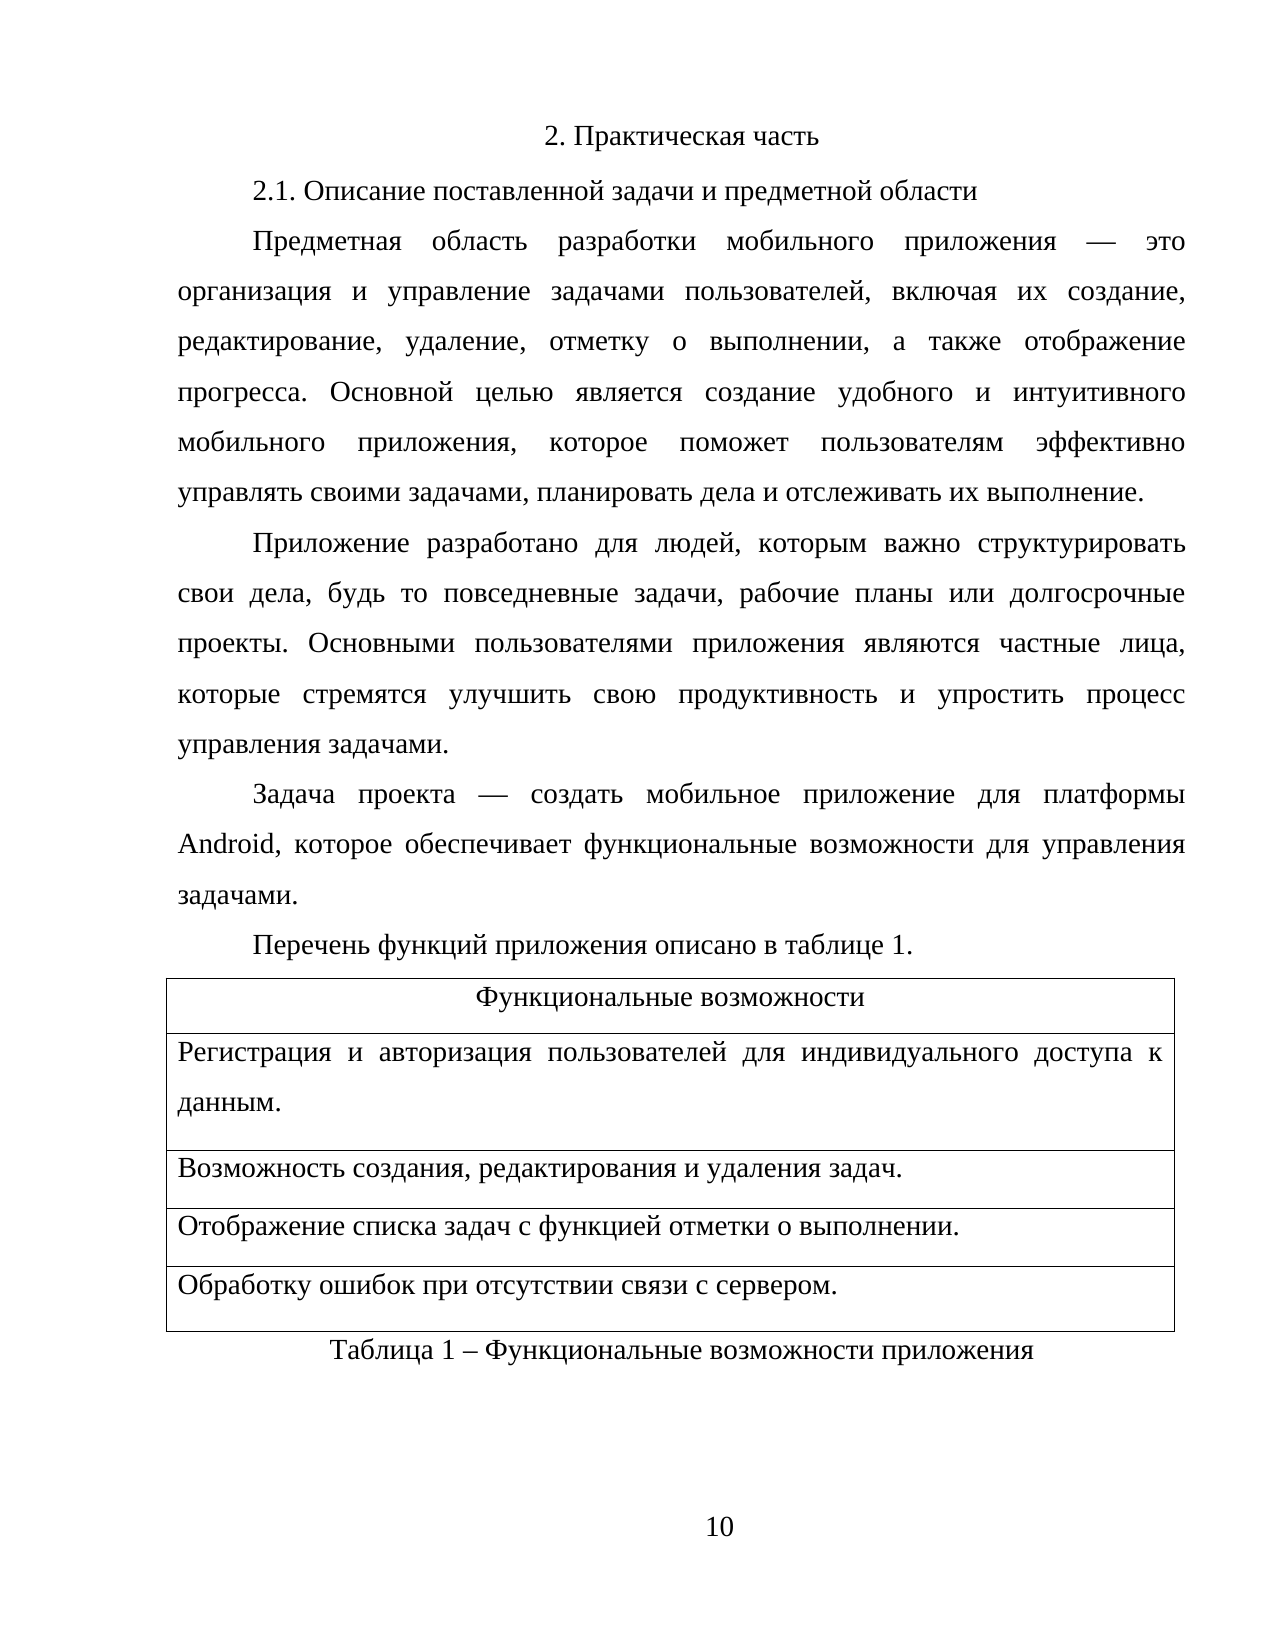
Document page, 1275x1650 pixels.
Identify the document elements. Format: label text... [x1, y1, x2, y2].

subtitle 2.1. Описание поставленной задачи и предметной области [177, 173, 1186, 206]
text Предметная область разработки мобильного приложения — это организация и управление задачами пользователей, включая их создание, редактирование, удаление, отметку о выполнении, а также отображение прогресса. Основной целью является создание удобного и интуитивного мобильного приложения, которое поможет пользователям эффективно управлять своими задачами, планировать дела и отслеживать их выполнение. [177, 223, 1186, 508]
table_cell Возможность создания, редактирования и удаления задач. [167, 1151, 1174, 1207]
table_cell Регистрация и авторизация пользователей для индивидуального доступа к данным. [167, 1034, 1174, 1149]
table_cell Обработку ошибок при отсутствии связи с сервером. [167, 1267, 1174, 1331]
table_cell Отображение списка задач с функцией отметки о выполнении. [167, 1209, 1174, 1266]
subtitle 2. Практическая часть [177, 118, 1186, 152]
text Приложение разработано для людей, которым важно структурировать свои дела, будь то повседневные задачи, рабочие планы или долгосрочные проекты. Основными пользователями приложения являются частные лица, которые стремятся улучшить свою продуктивность и упростить процесс управления задачами. [177, 525, 1186, 759]
text Перечень функций приложения описано в таблице 1. [177, 927, 1186, 961]
table_header Функциональные возможности [167, 979, 1174, 1033]
text Задача проекта — создать мобильное приложение для платформы Android, которое обеспечивает функциональные возможности для управления задачами. [177, 776, 1186, 911]
text Таблица 1 – Функциональные возможности приложения [177, 1332, 1186, 1365]
